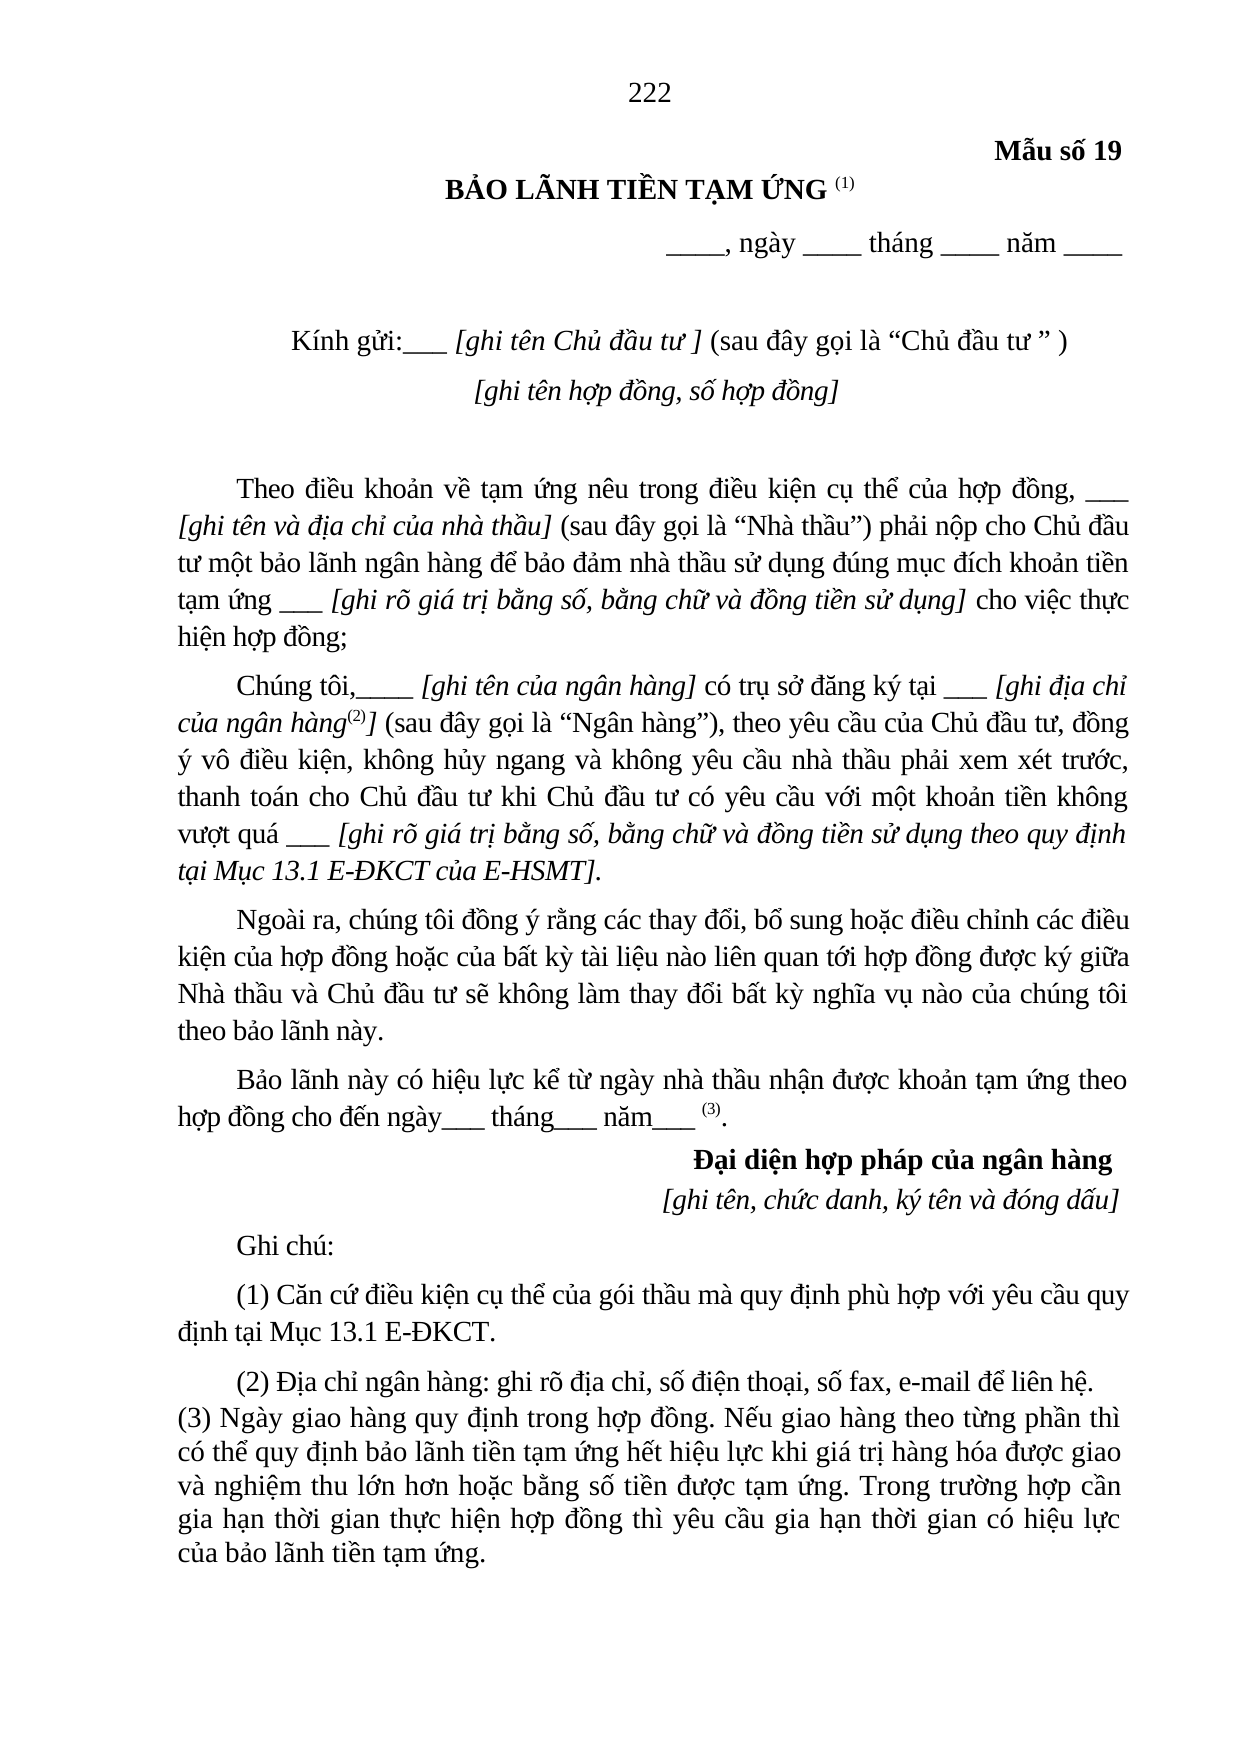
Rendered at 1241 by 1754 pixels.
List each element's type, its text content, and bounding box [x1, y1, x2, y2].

text Mẫu số 19 [177, 133, 1122, 166]
text (2) Địa chỉ ngân hàng: ghi rõ địa chỉ, số điện thoại, số fax, e-mail để liên hệ. [177, 1364, 1129, 1397]
text [ghi tên, chức danh, ký tên và đóng dấu] [177, 1182, 1129, 1216]
text [ghi tên hợp đồng, số hợp đồng] [414, 373, 1129, 406]
text BẢO LÃNH TIỀN TẠM ỨNG (1) [177, 172, 1122, 206]
text Theo điều khoản về tạm ứng nêu trong điều kiện cụ thể của hợp đồng, ___ [ghi tên và địa chỉ của nhà thầu] (sau đây gọi là “Nhà thầu”) phải nộp cho Chủ đầu tư một bảo lãnh ngân hàng để bảo đảm nhà thầu sử dụng đúng mục đích khoản tiền tạm ứng ___ [ghi rõ giá trị bằng số, bằng chữ và đồng tiền sử dụng] cho việc thực hiện hợp đồng; [177, 472, 1129, 653]
text Ngoài ra, chúng tôi đồng ý rằng các thay đổi, bổ sung hoặc điều chỉnh các điều kiện của hợp đồng hoặc của bất kỳ tài liệu nào liên quan tới hợp đồng được ký giữa Nhà thầu và Chủ đầu tư sẽ không làm thay đổi bất kỳ nghĩa vụ nào của chúng tôi theo bảo lãnh này. [177, 902, 1129, 1046]
text (1) Căn cứ điều kiện cụ thể của gói thầu mà quy định phù hợp với yêu cầu quy định tại Mục 13.1 E-ĐKCT. [177, 1277, 1129, 1348]
text Chúng tôi,____ [ghi tên của ngân hàng] có trụ sở đăng ký tại ___ [ghi địa chỉ của ngân hàng(2)] (sau đây gọi là “Ngân hàng”), theo yêu cầu của Chủ đầu tư, đồng ý vô điều kiện, không hủy ngang và không yêu cầu nhà thầu phải xem xét trước, thanh toán cho Chủ đầu tư khi Chủ đầu tư có yêu cầu với một khoản tiền không vượt quá ___ [ghi rõ giá trị bằng số, bằng chữ và đồng tiền sử dụng theo quy định tại Mục 13.1 E-ĐKCT của E-HSMT]. [177, 668, 1129, 886]
text ____, ngày ____ tháng ____ năm ____ [177, 225, 1122, 258]
text Đại diện hợp pháp của ngân hàng [177, 1142, 1122, 1176]
text Kính gửi:___ [ghi tên Chủ đầu tư ] (sau đây gọi là “Chủ đầu tư ” ) [177, 323, 1122, 357]
text Ghi chú: [177, 1228, 1129, 1262]
text Bảo lãnh này có hiệu lực kể từ ngày nhà thầu nhận được khoản tạm ứng theo hợp đồng cho đến ngày___ tháng___ năm___ (3). [177, 1062, 1129, 1133]
text (3) Ngày giao hàng quy định trong hợp đồng. Nếu giao hàng theo từng phần thì có thể quy định bảo lãnh tiền tạm ứng hết hiệu lực khi giá trị hàng hóa được giao và nghiệm thu lớn hơn hoặc bằng số tiền được tạm ứng. Trong trường hợp cần gia hạn thời gian thực hiện hợp đồng thì yêu cầu gia hạn thời gian có hiệu lực của bảo lãnh tiền tạm ứng. [177, 1401, 1122, 1568]
